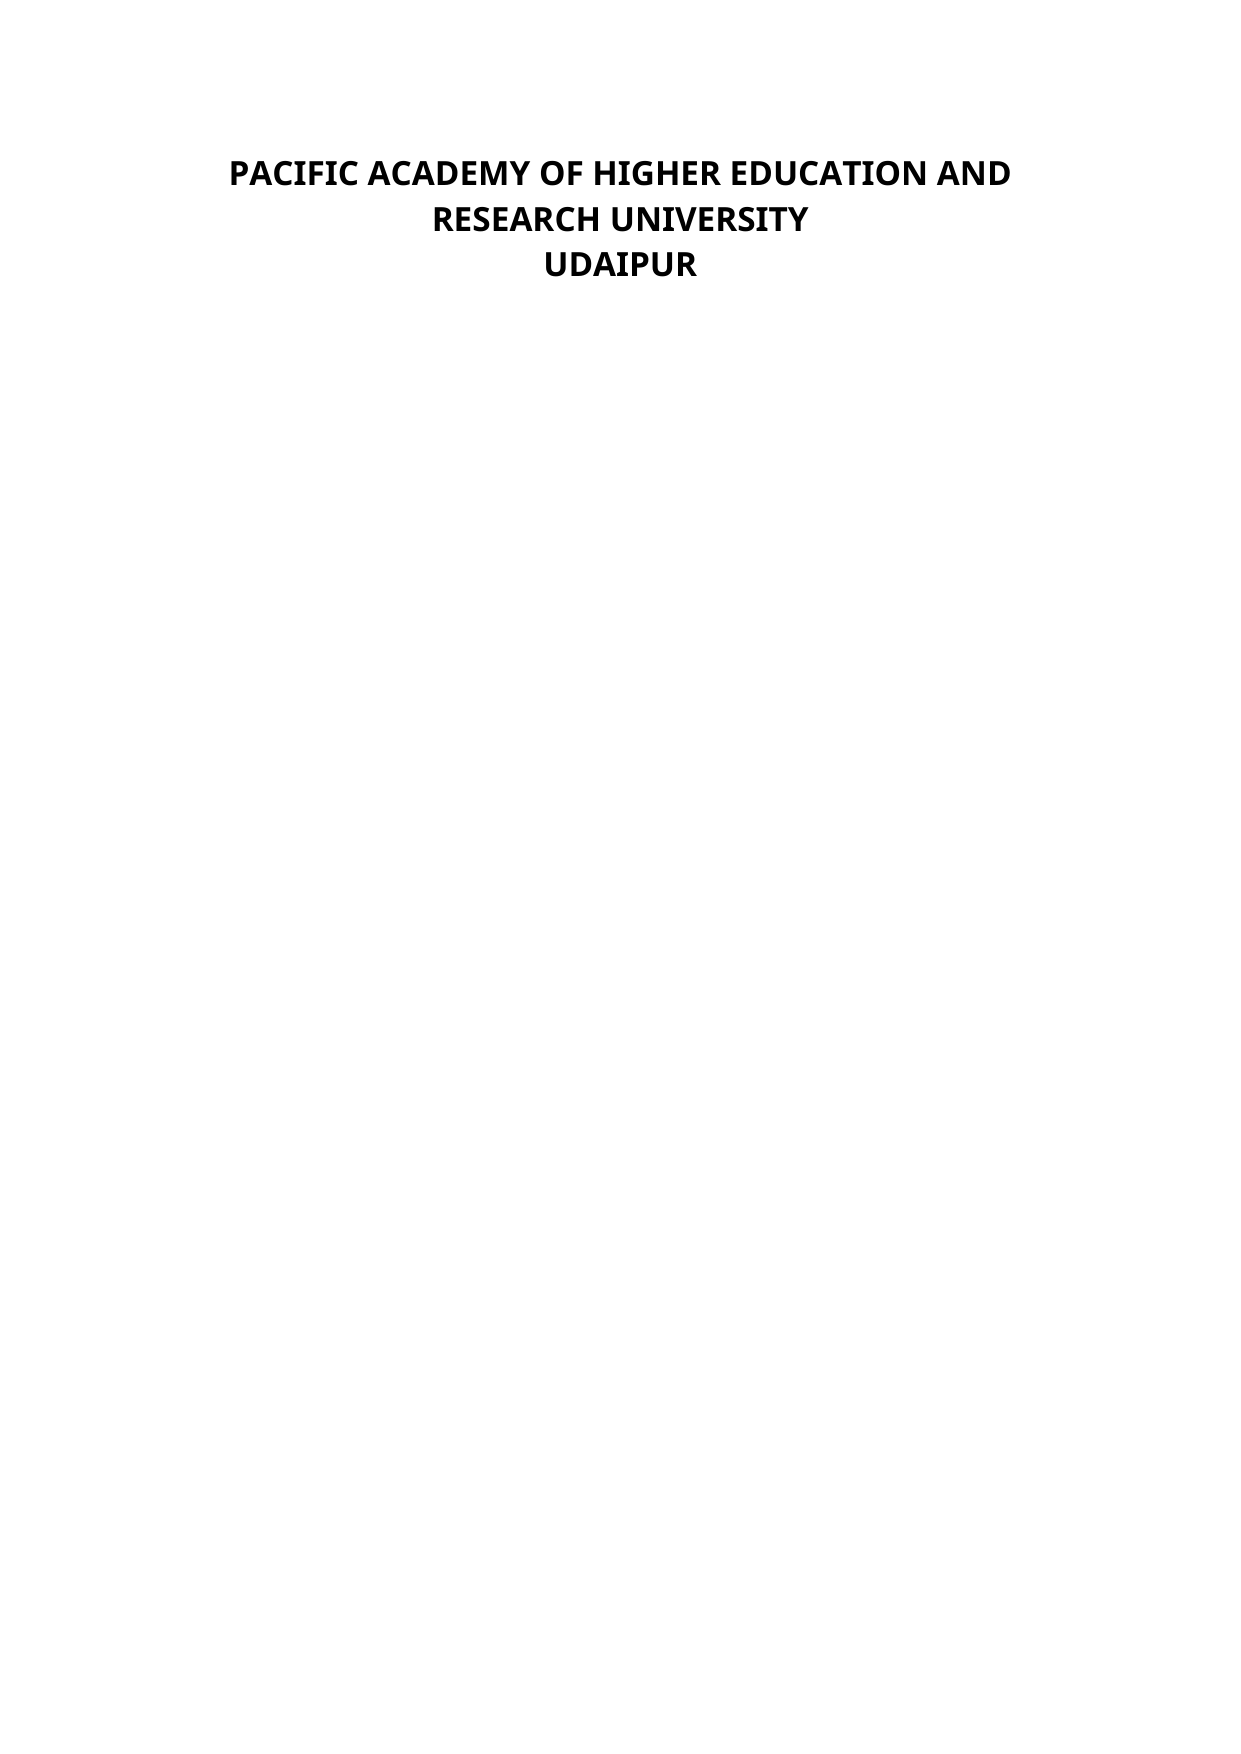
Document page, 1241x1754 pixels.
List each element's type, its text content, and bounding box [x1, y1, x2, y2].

text UDAIPUR [150, 241, 1090, 286]
text PACIFIC ACADEMY OF HIGHER EDUCATION AND RESEARCH UNIVERSITY [150, 150, 1090, 241]
